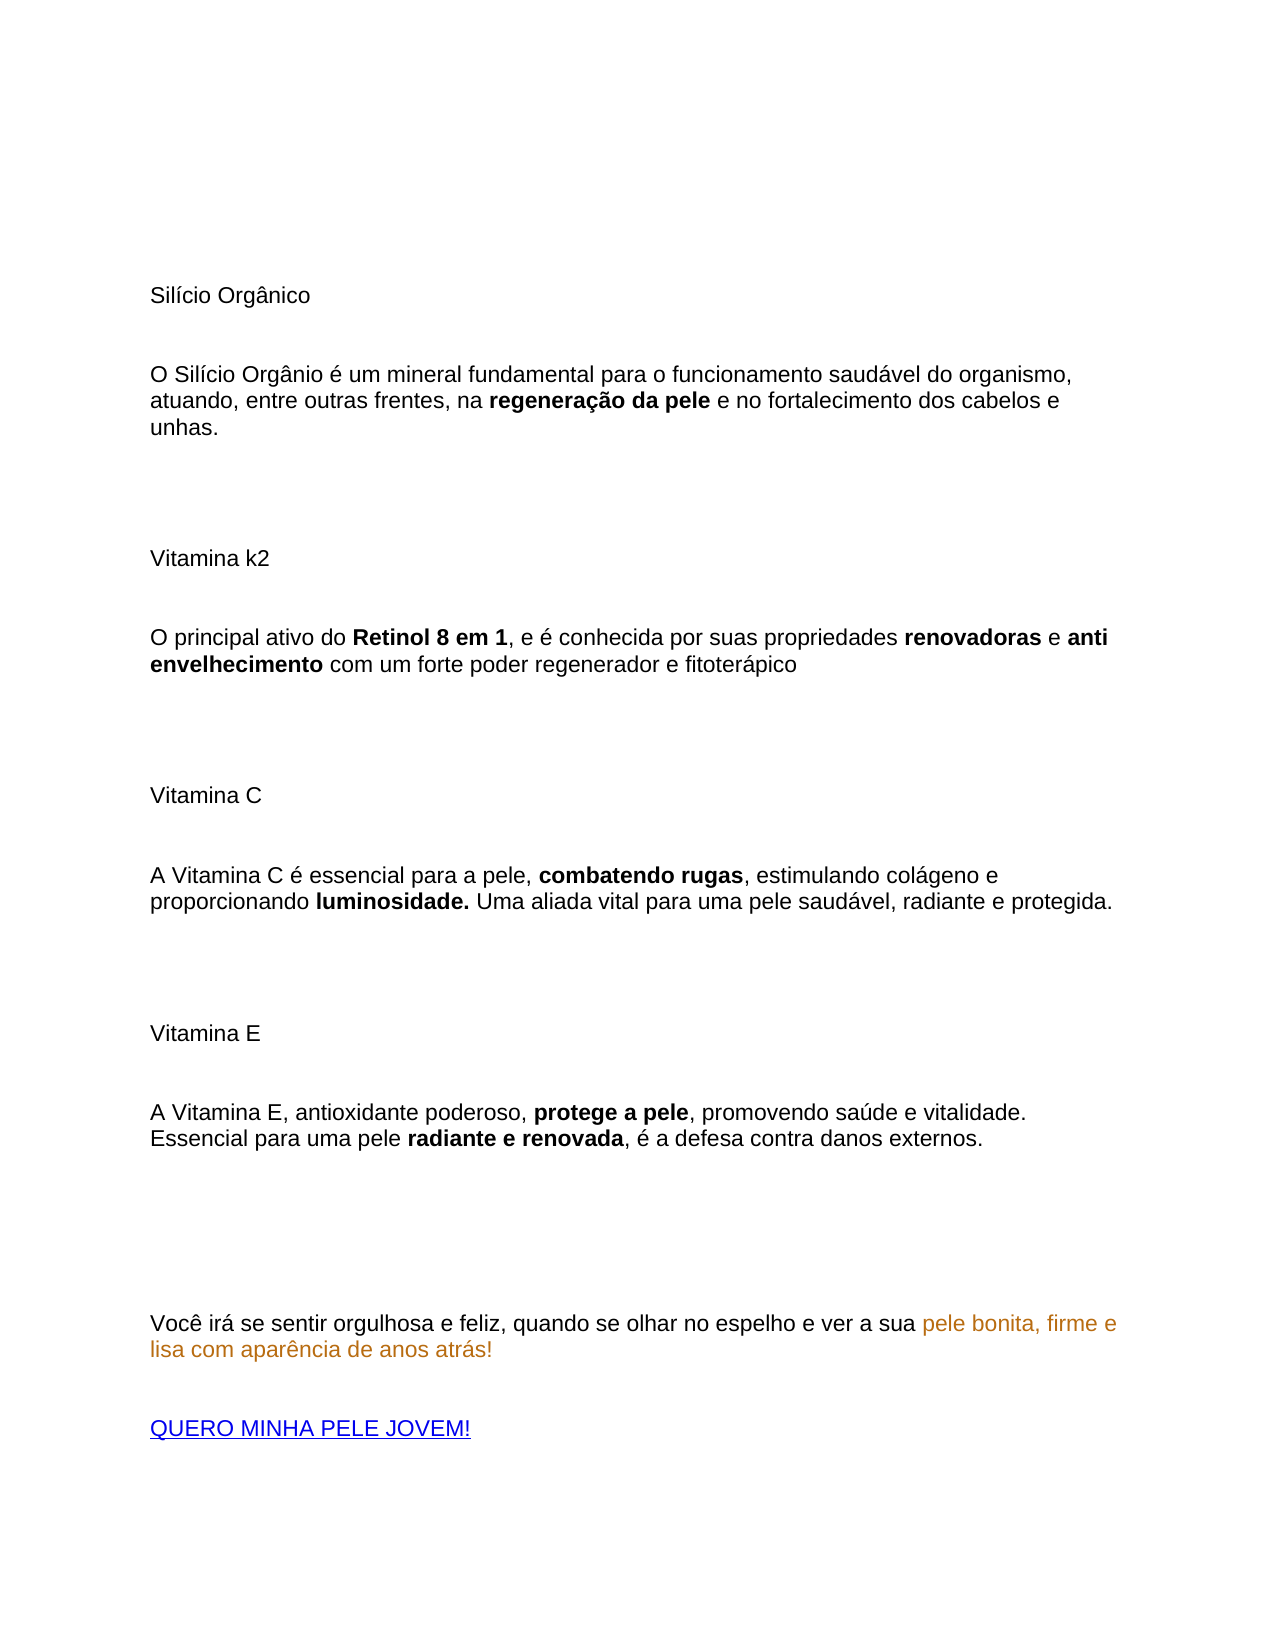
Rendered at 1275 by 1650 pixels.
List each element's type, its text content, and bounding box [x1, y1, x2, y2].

text QUERO MINHA PELE JOVEM! [150, 1415, 1125, 1441]
text Você irá se sentir orgulhosa e feliz, quando se olhar no espelho e ver a sua pele bonita, firme e lisa com aparência de anos atrás! [150, 1309, 1125, 1362]
text A Vitamina E, antioxidante poderoso, protege a pele, promovendo saúde e vitalidade. Essencial para uma pele radiante e renovada, é a defesa contra danos externos. [150, 1099, 1125, 1151]
text Vitamina C [150, 782, 1125, 809]
text Vitamina E [150, 1020, 1125, 1046]
text Vitamina k2 [150, 545, 1125, 572]
text O Silício Orgânio é um mineral fundamental para o funcionamento saudável do organismo, atuando, entre outras frentes, na regeneração da pele e no fortalecimento dos cabelos e unhas. [150, 361, 1125, 440]
text Silício Orgânico [150, 282, 1125, 308]
text O principal ativo do Retinol 8 em 1, e é conhecida por suas propriedades renovadoras e anti envelhecimento com um forte poder regenerador e fitoterápico [150, 624, 1125, 677]
text A Vitamina C é essencial para a pele, combatendo rugas, estimulando colágeno e proporcionando luminosidade. Uma aliada vital para uma pele saudável, radiante e protegida. [150, 862, 1125, 914]
